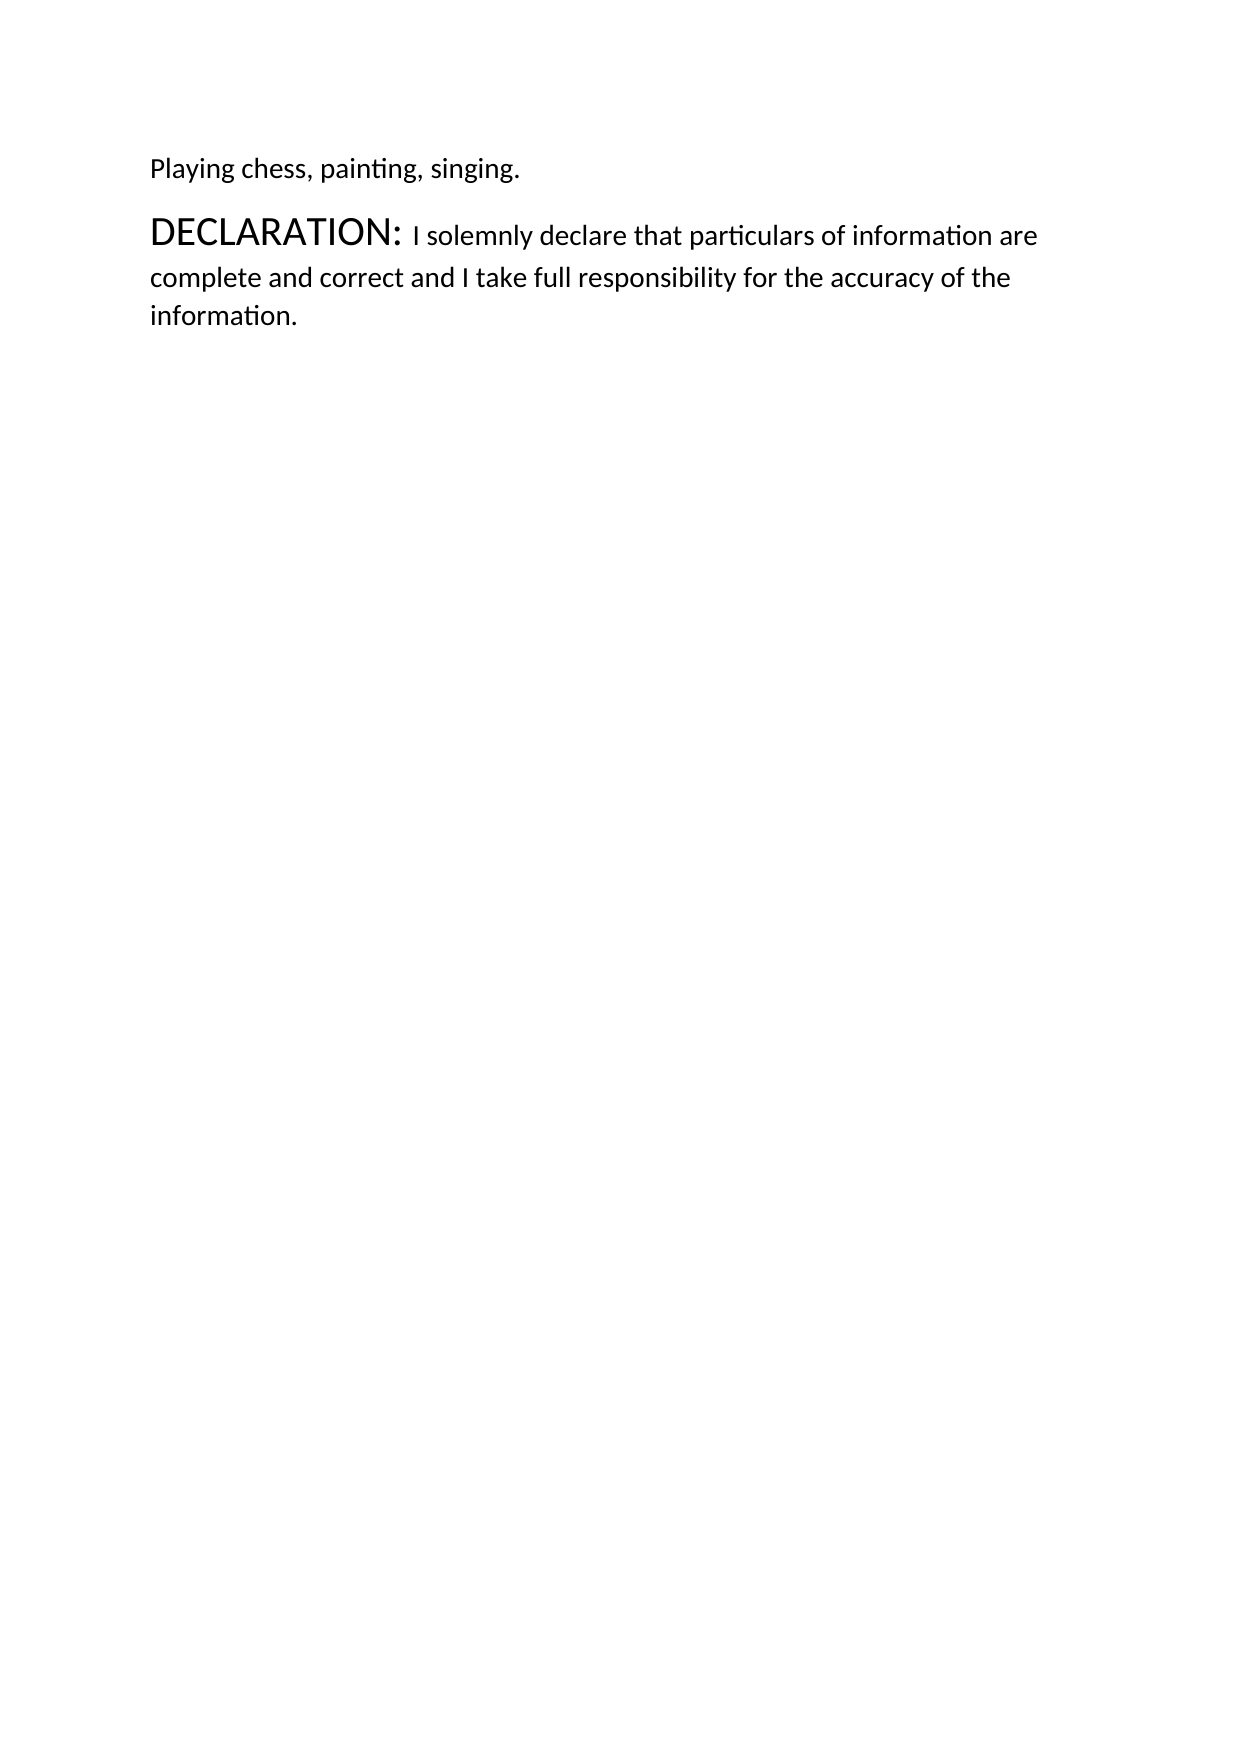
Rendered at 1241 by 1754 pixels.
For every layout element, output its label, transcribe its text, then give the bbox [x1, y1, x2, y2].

text Playing chess, painting, singing. [150, 150, 1090, 186]
text DECLARATION: I solemnly declare that particulars of information are complete and correct and I take full responsibility for the accuracy of the information. [150, 205, 1090, 333]
